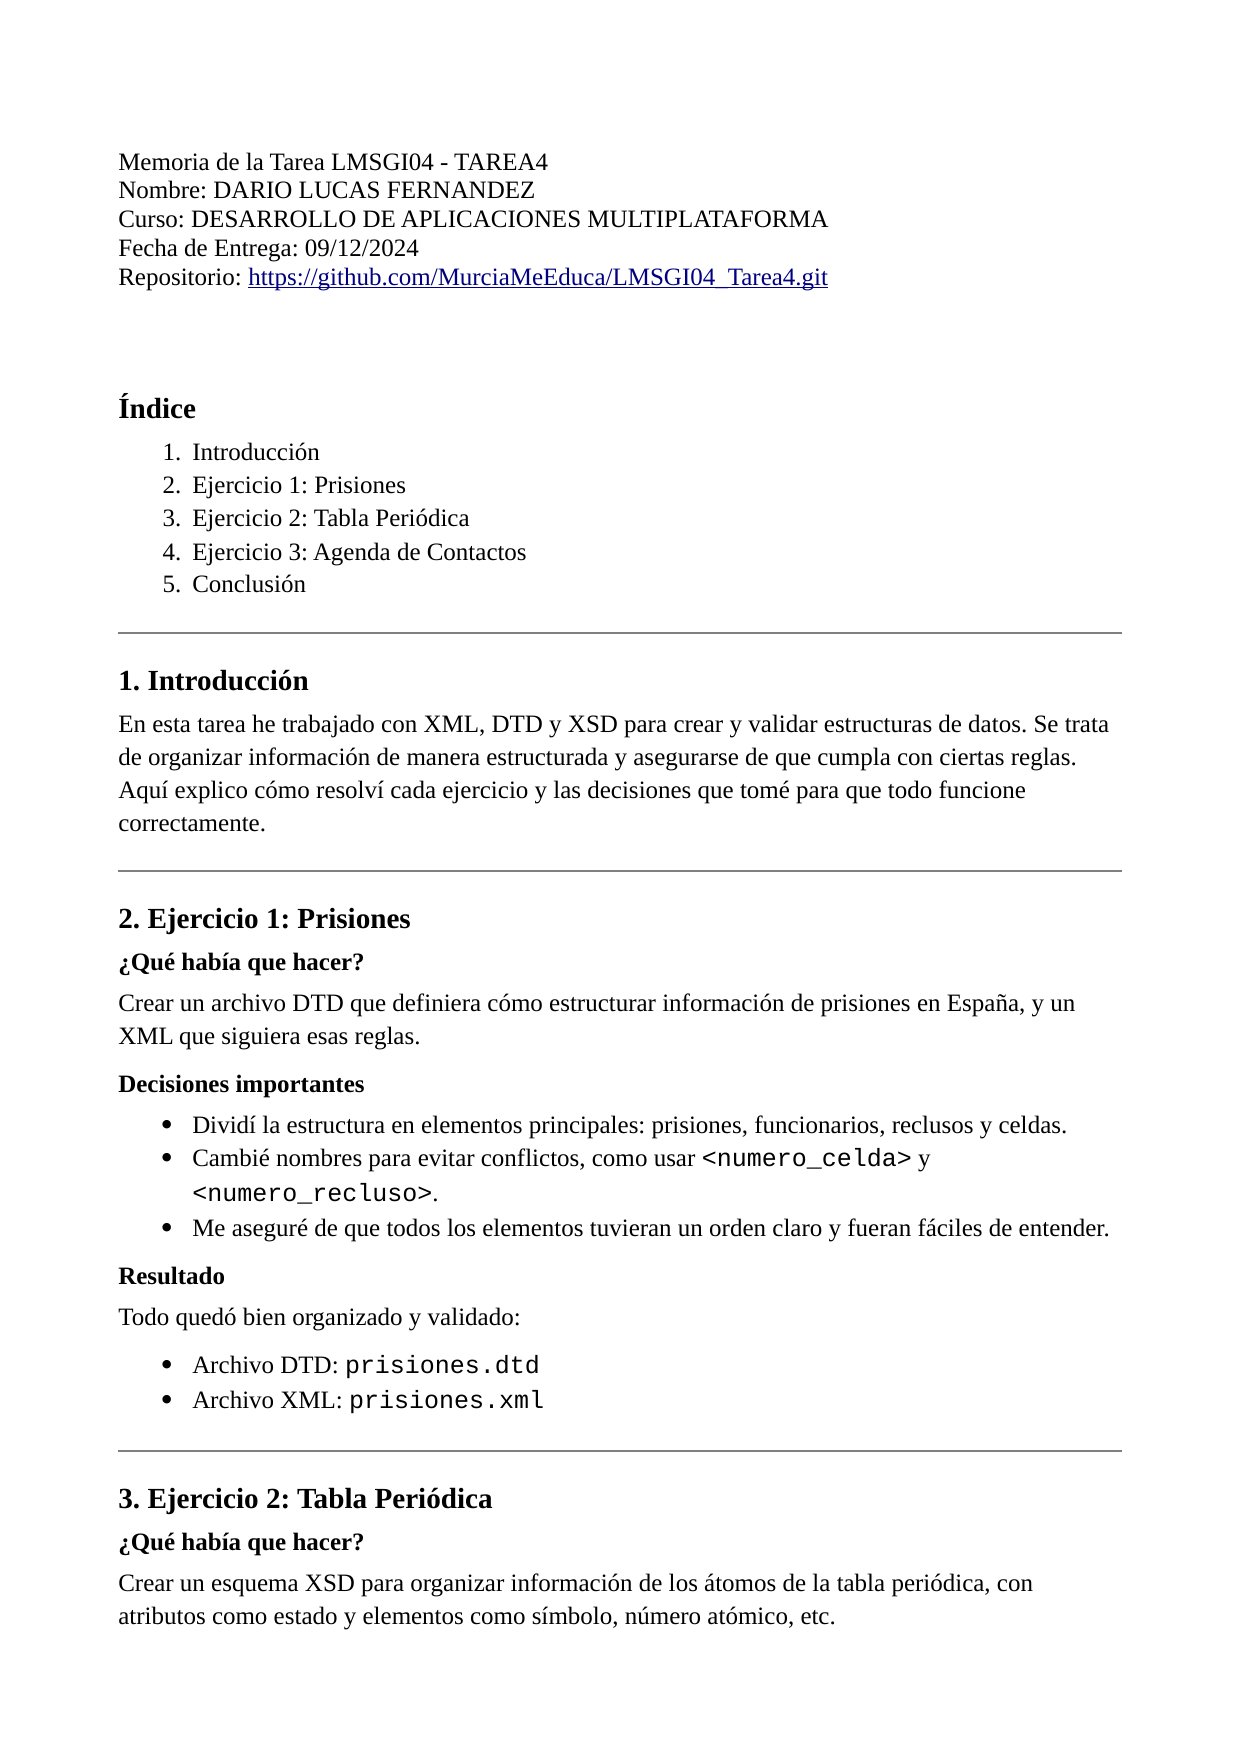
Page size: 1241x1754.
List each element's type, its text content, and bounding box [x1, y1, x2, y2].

text En esta tarea he trabajado con XML, DTD y XSD para crear y validar estructuras de datos. Se trata de organizar información de manera estructurada y asegurarse de que cumpla con ciertas reglas. Aquí explico cómo resolví cada ejercicio y las decisiones que tomé para que todo funcione correctamente. [118, 709, 1122, 836]
list Me aseguré de que todos los elementos tuvieran un orden claro y fueran fáciles de entender. [162, 1213, 1122, 1242]
text Todo quedó bien organizado y validado: [118, 1302, 1122, 1331]
subtitle Índice [118, 391, 1122, 425]
subtitle 3. Ejercicio 2: Tabla Periódica [118, 1481, 1122, 1514]
text Repositorio: https://github.com/MurciaMeEduca/LMSGI04_Tarea4.git [118, 262, 1122, 291]
subtitle 2. Ejercicio 1: Prisiones [118, 901, 1122, 934]
list Ejercicio 1: Prisiones [162, 471, 1122, 499]
text Nombre: DARIO LUCAS FERNANDEZ [118, 176, 1122, 204]
text Memoria de la Tarea LMSGI04 - TAREA4 [118, 147, 1122, 176]
subtitle ¿Qué había que hacer? [118, 947, 1122, 976]
list Introducción [162, 437, 1122, 466]
text Crear un archivo DTD que definiera cómo estructurar información de prisiones en España, y un XML que siguiera esas reglas. [118, 988, 1122, 1050]
subtitle Resultado [118, 1261, 1122, 1290]
list Dividí la estructura en elementos principales: prisiones, funcionarios, reclusos y celdas. [162, 1110, 1122, 1139]
list Conclusión [162, 569, 1122, 598]
list Archivo XML: prisiones.xml [162, 1385, 1122, 1416]
subtitle ¿Qué había que hacer? [118, 1527, 1122, 1556]
text Fecha de Entrega: 09/12/2024 [118, 233, 1122, 262]
list Ejercicio 2: Tabla Periódica [162, 503, 1122, 532]
subtitle 1. Introducción [118, 663, 1122, 696]
list Archivo DTD: prisiones.dtd [162, 1350, 1122, 1381]
list Ejercicio 3: Agenda de Contactos [162, 537, 1122, 565]
text Crear un esquema XSD para organizar información de los átomos de la tabla periódica, con atributos como estado y elementos como símbolo, número atómico, etc. [118, 1568, 1122, 1630]
text Curso: DESARROLLO DE APLICACIONES MULTIPLATAFORMA [118, 204, 1122, 233]
list Cambié nombres para evitar conflictos, como usar <numero_celda> y <numero_recluso>. [162, 1143, 1122, 1209]
subtitle Decisiones importantes [118, 1069, 1122, 1097]
